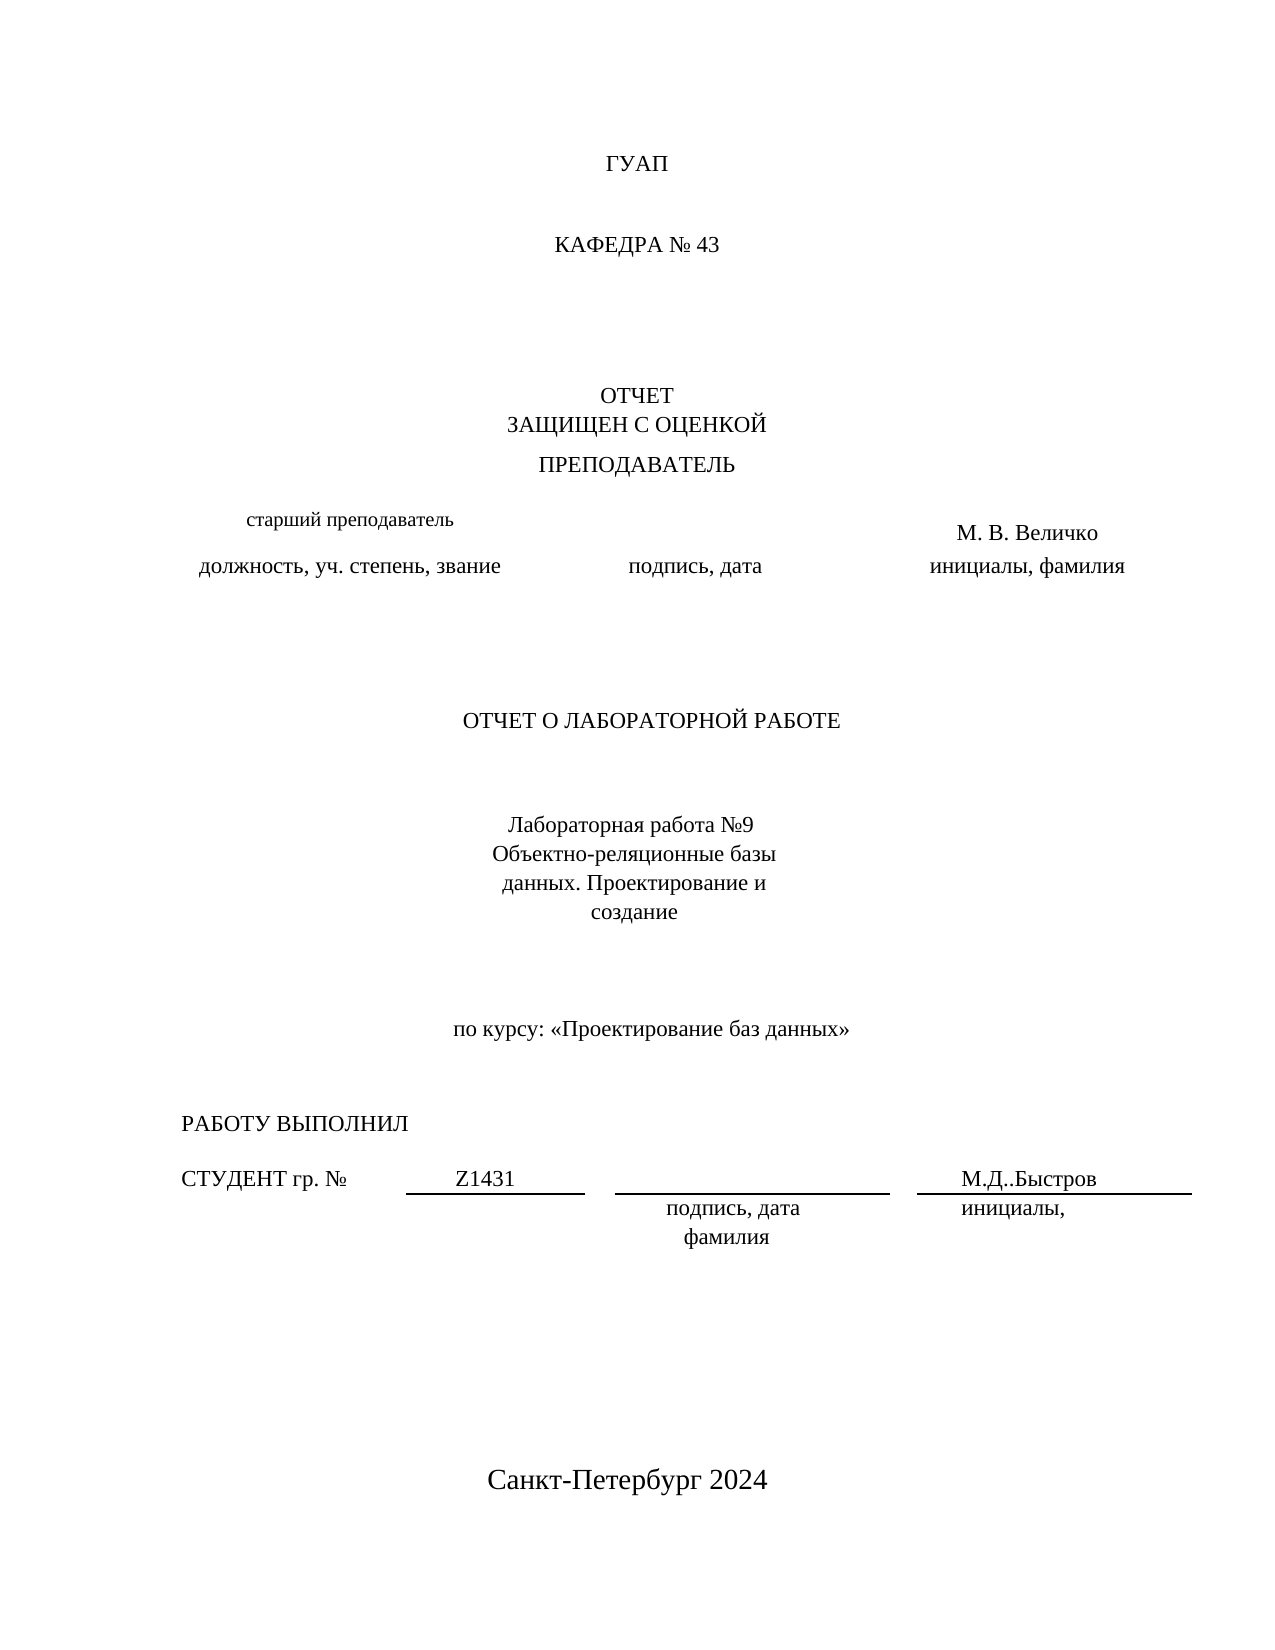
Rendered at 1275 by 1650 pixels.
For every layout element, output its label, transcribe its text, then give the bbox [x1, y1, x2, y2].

text РАБОТУ ВЫПОЛНИЛ [181, 1110, 1125, 1136]
text Лабораторная работа №9 Объектно-реляционные базы данных. Проектирование и создание [474, 811, 793, 924]
text по курсу: «Проектирование баз данных» [178, 1015, 1125, 1041]
text Санкт-Петербург 2024 [487, 1462, 1125, 1496]
text должность, уч. степень, звание подпись, дата инициалы, фамилия [150, 552, 1125, 578]
text ОТЧЕТ [178, 383, 1095, 409]
text ОТЧЕТ О ЛАБОРАТОРНОЙ РАБОТЕ [178, 707, 1125, 733]
text КАФЕДРА № 43 [178, 231, 1095, 257]
text старший преподаватель М. В. Величко [150, 507, 1125, 548]
text ЗАЩИЩЕН С ОЦЕНКОЙ [178, 412, 1095, 438]
text подпись, дата инициалы, фамилия [666, 1194, 1125, 1249]
text ГУАП [178, 150, 1095, 176]
text ПРЕПОДАВАТЕЛЬ [178, 451, 1095, 477]
text СТУДЕНТ гр. № Z1431 М.Д..Быстров [181, 1165, 1125, 1191]
